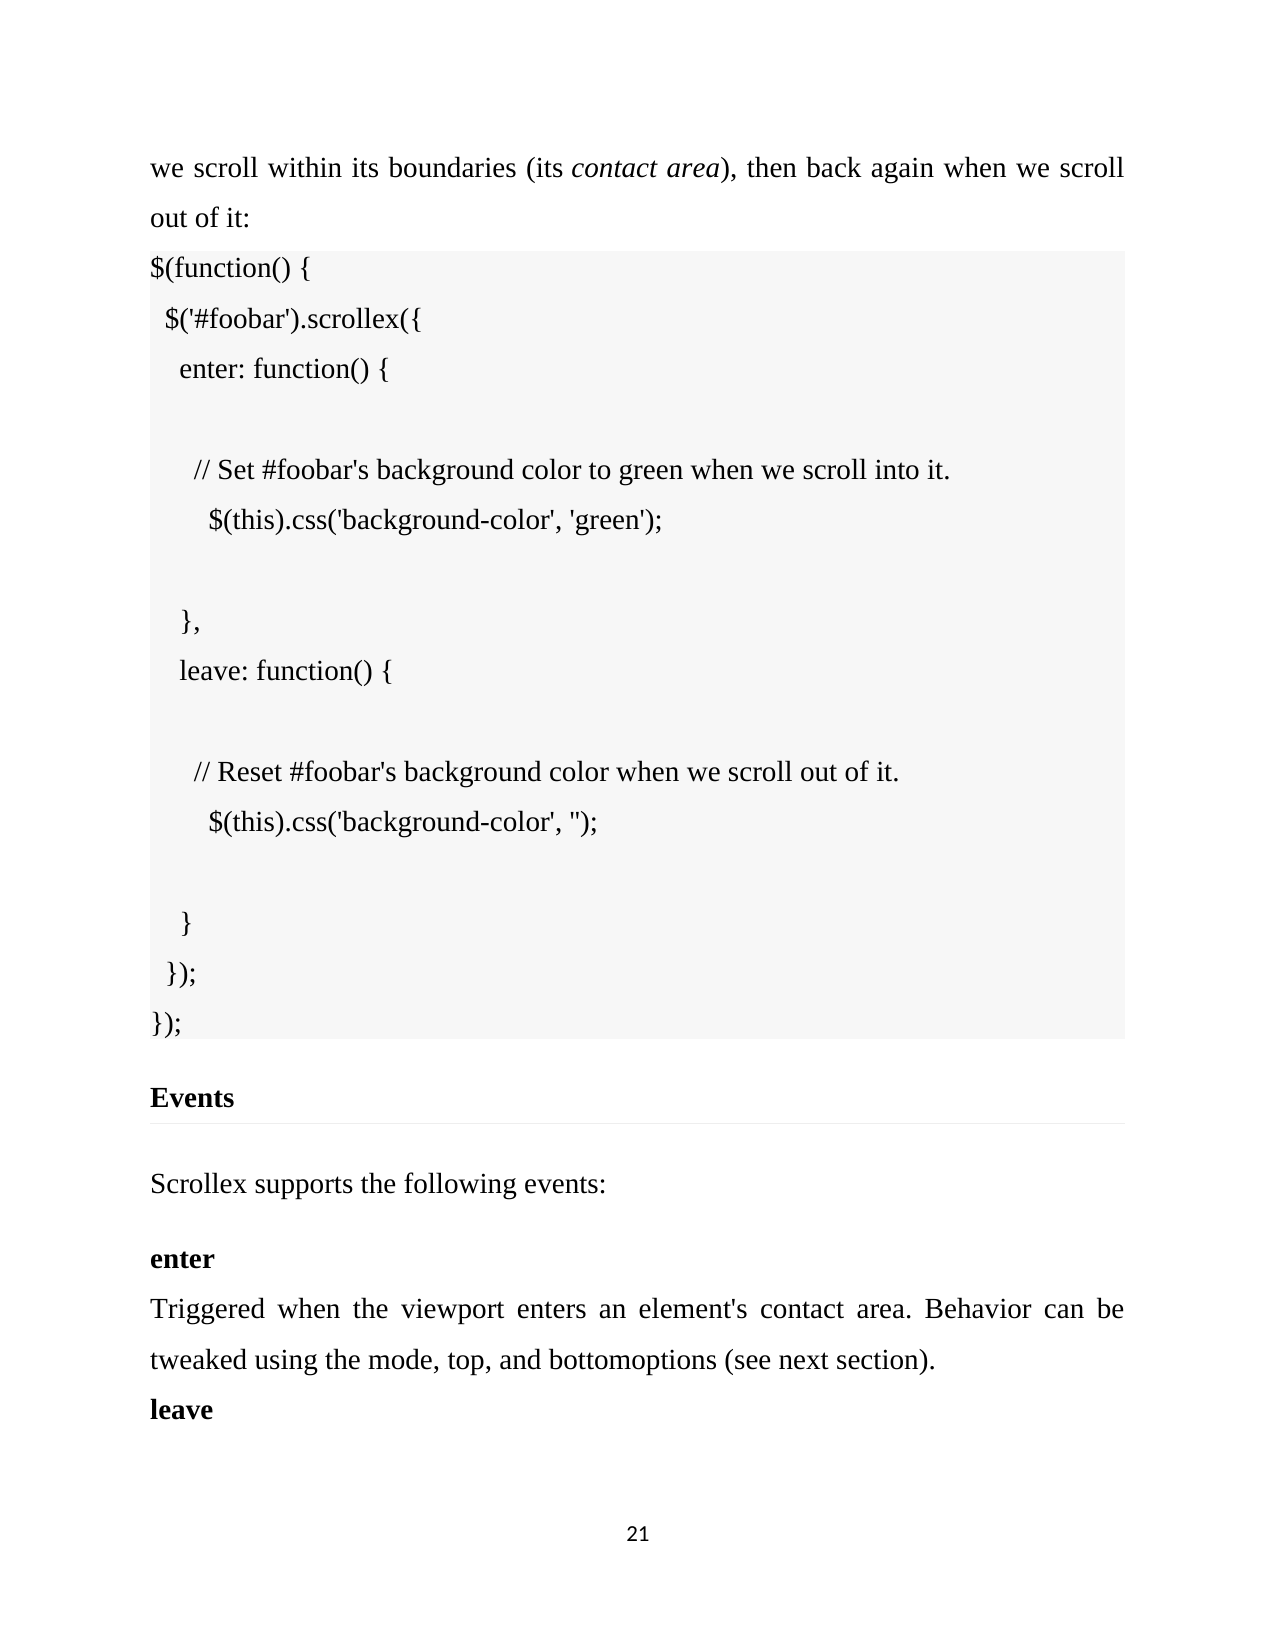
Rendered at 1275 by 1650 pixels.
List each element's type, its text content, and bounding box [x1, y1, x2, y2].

text // Set #foobar's background color to green when we scroll into it. [150, 452, 1125, 485]
text $('#foobar').scrollex({ [150, 301, 1125, 334]
text leave: function() { [150, 653, 1125, 687]
text // Reset #foobar's background color when we scroll out of it. [150, 754, 1125, 787]
text Scrollex supports the following events: [150, 1166, 1125, 1199]
text Triggered when the viewport enters an element's contact area. Behavior can be tweaked using the mode, top, and bottomoptions (see next section). [150, 1291, 1125, 1375]
text }); [150, 1005, 1125, 1039]
text $(this).css('background-color', ''); [150, 804, 1125, 838]
text $(function() { [150, 251, 1125, 284]
text } [150, 905, 1125, 938]
text leave [150, 1392, 1125, 1426]
text }); [150, 955, 1125, 988]
text enter: function() { [150, 351, 1125, 385]
text }, [150, 603, 1125, 636]
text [150, 150, 1125, 234]
text Events [150, 1081, 1125, 1123]
text enter [150, 1241, 1125, 1275]
text $(this).css('background-color', 'green'); [150, 502, 1125, 536]
